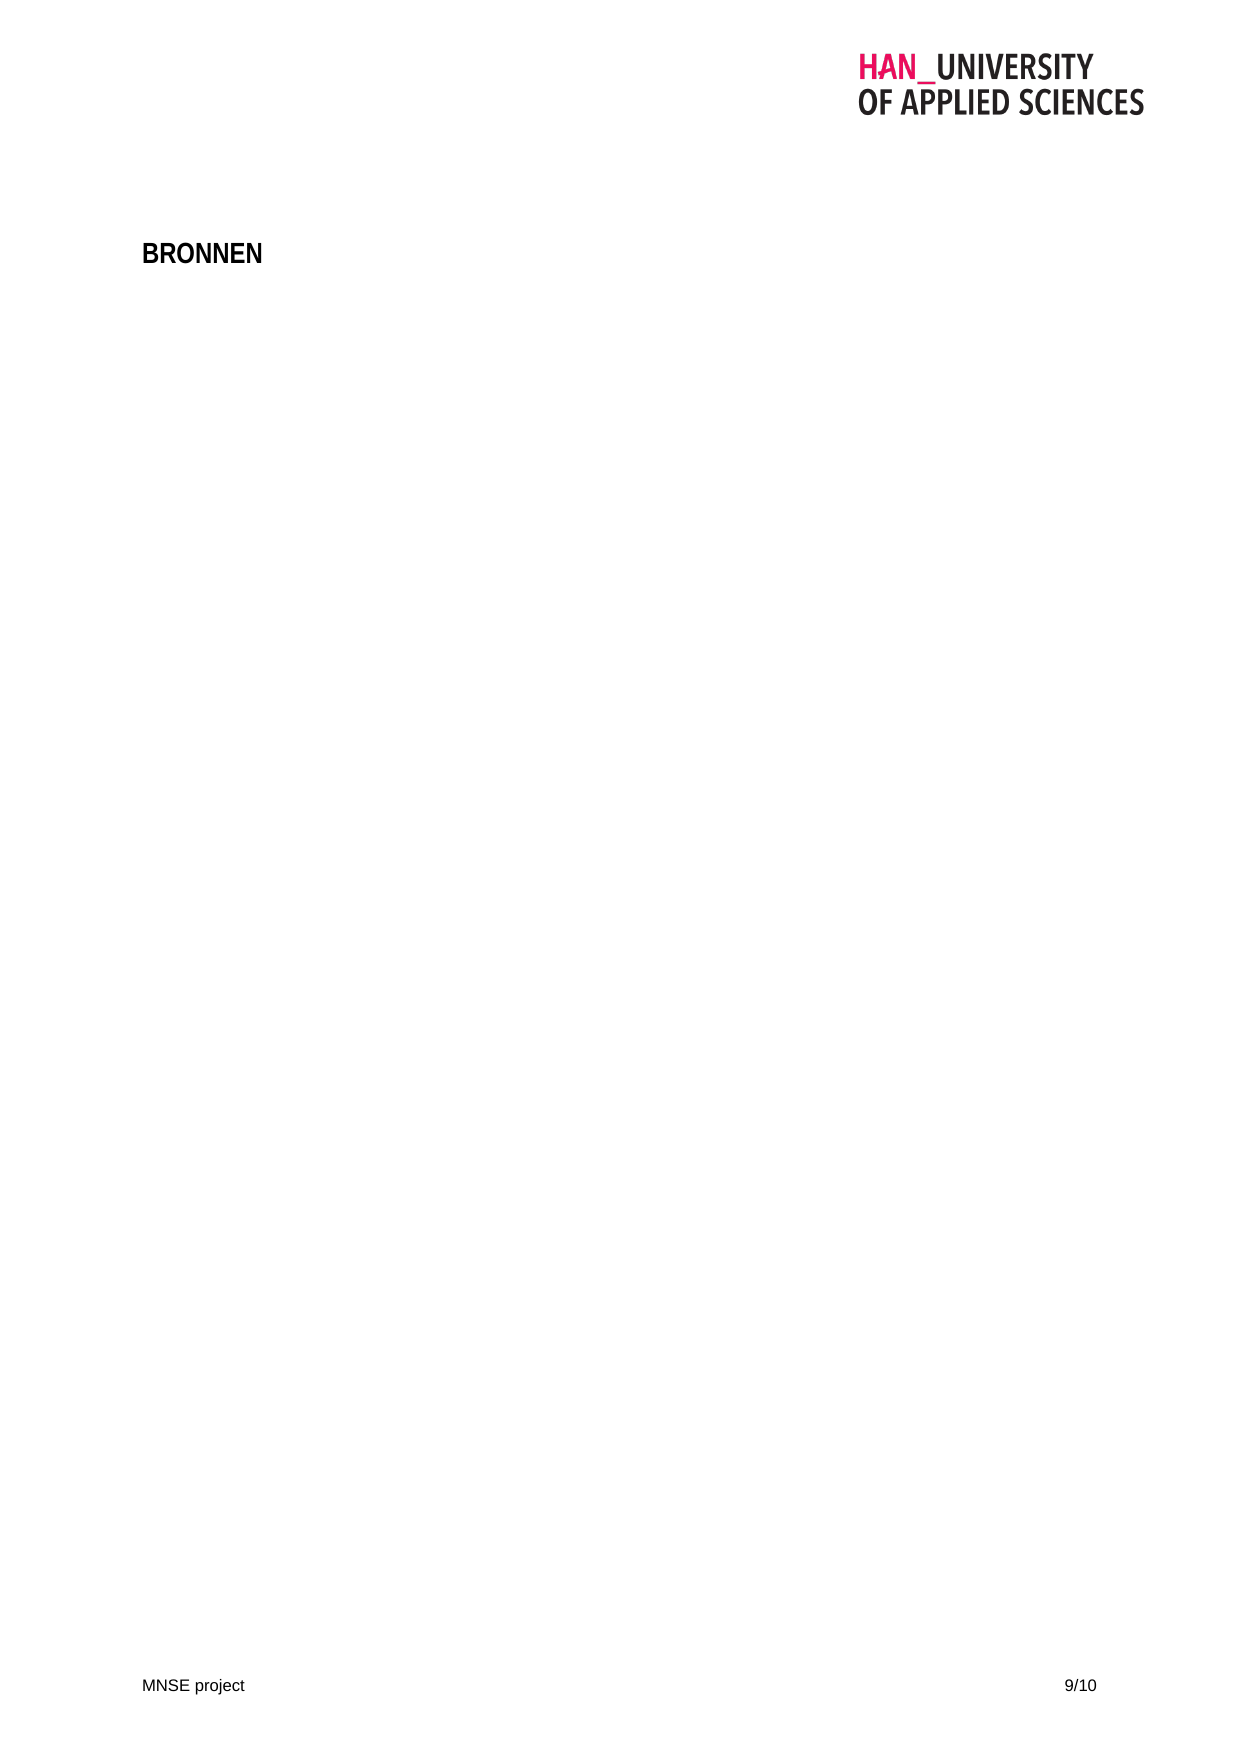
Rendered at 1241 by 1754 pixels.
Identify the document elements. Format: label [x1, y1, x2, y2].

picture [805, 0, 1198, 169]
